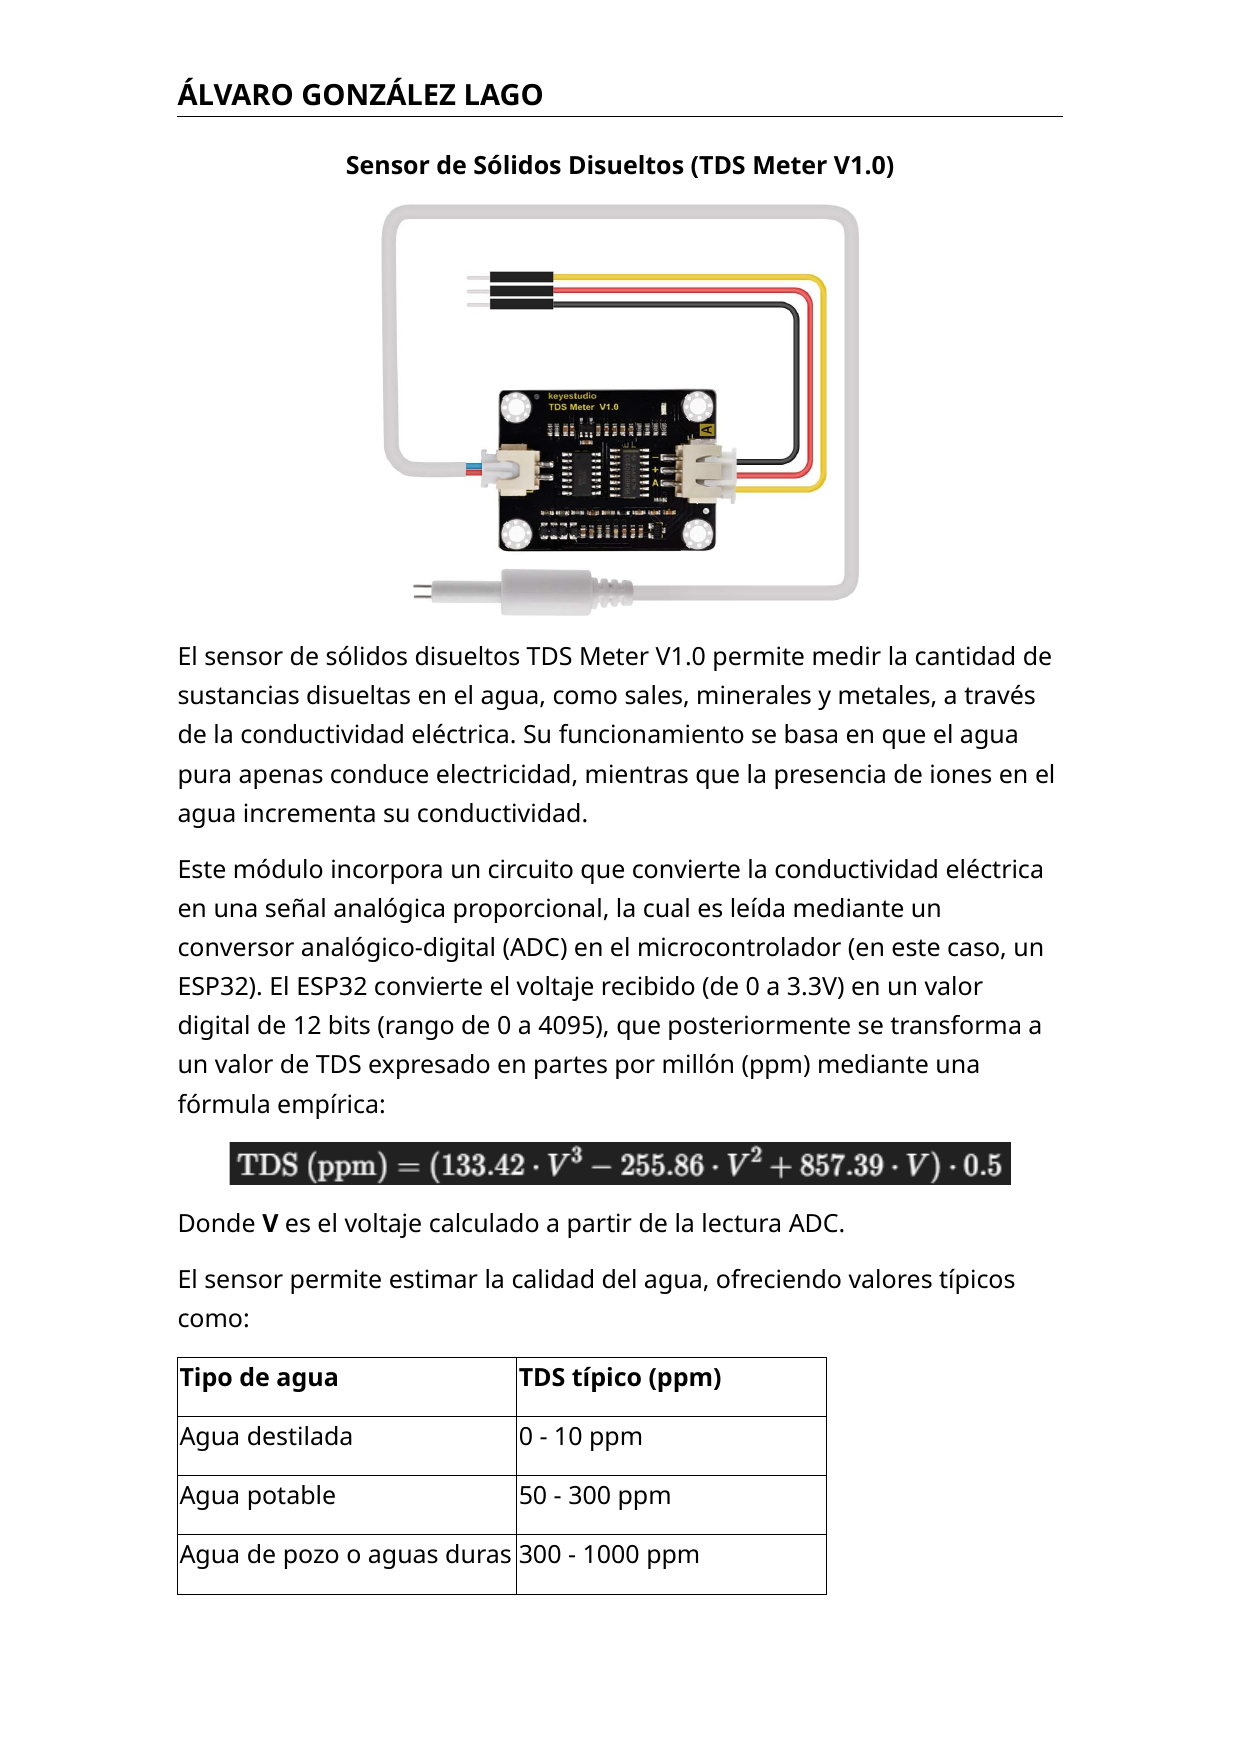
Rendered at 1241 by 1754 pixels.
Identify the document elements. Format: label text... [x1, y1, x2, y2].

picture [380, 203, 860, 617]
picture [229, 1142, 1011, 1185]
table_cell Agua destilada [178, 1417, 516, 1475]
text Donde V es el voltaje calculado a partir de la lectura ADC. [177, 1206, 1063, 1240]
text Sensor de Sólidos Disueltos (TDS Meter V1.0) [177, 148, 1063, 182]
table_cell 50 - 300 ppm [517, 1476, 826, 1534]
table_cell 0 - 10 ppm [517, 1417, 826, 1475]
table_header Tipo de agua [178, 1358, 516, 1416]
table_header TDS típico (ppm) [517, 1358, 826, 1416]
table_cell 300 - 1000 ppm [517, 1535, 826, 1593]
text El sensor de sólidos disueltos TDS Meter V1.0 permite medir la cantidad de sustancias disueltas en el agua, como sales, minerales y metales, a través de la conductividad eléctrica. Su funcionamiento se basa en que el agua pura apenas conduce electricidad, mientras que la presencia de iones en el agua incrementa su conductividad. [177, 639, 1063, 829]
text Este módulo incorpora un circuito que convierte la conductividad eléctrica en una señal analógica proporcional, la cual es leída mediante un conversor analógico-digital (ADC) en el microcontrolador (en este caso, un ESP32). El ESP32 convierte el voltaje recibido (de 0 a 3.3V) en un valor digital de 12 bits (rango de 0 a 4095), que posteriormente se transforma a un valor de TDS expresado en partes por millón (ppm) mediante una fórmula empírica: [177, 851, 1063, 1120]
table_cell Agua potable [178, 1476, 516, 1534]
table_cell Agua de pozo o aguas duras [178, 1535, 516, 1593]
text El sensor permite estimar la calidad del agua, ofreciendo valores típicos como: [177, 1262, 1063, 1335]
